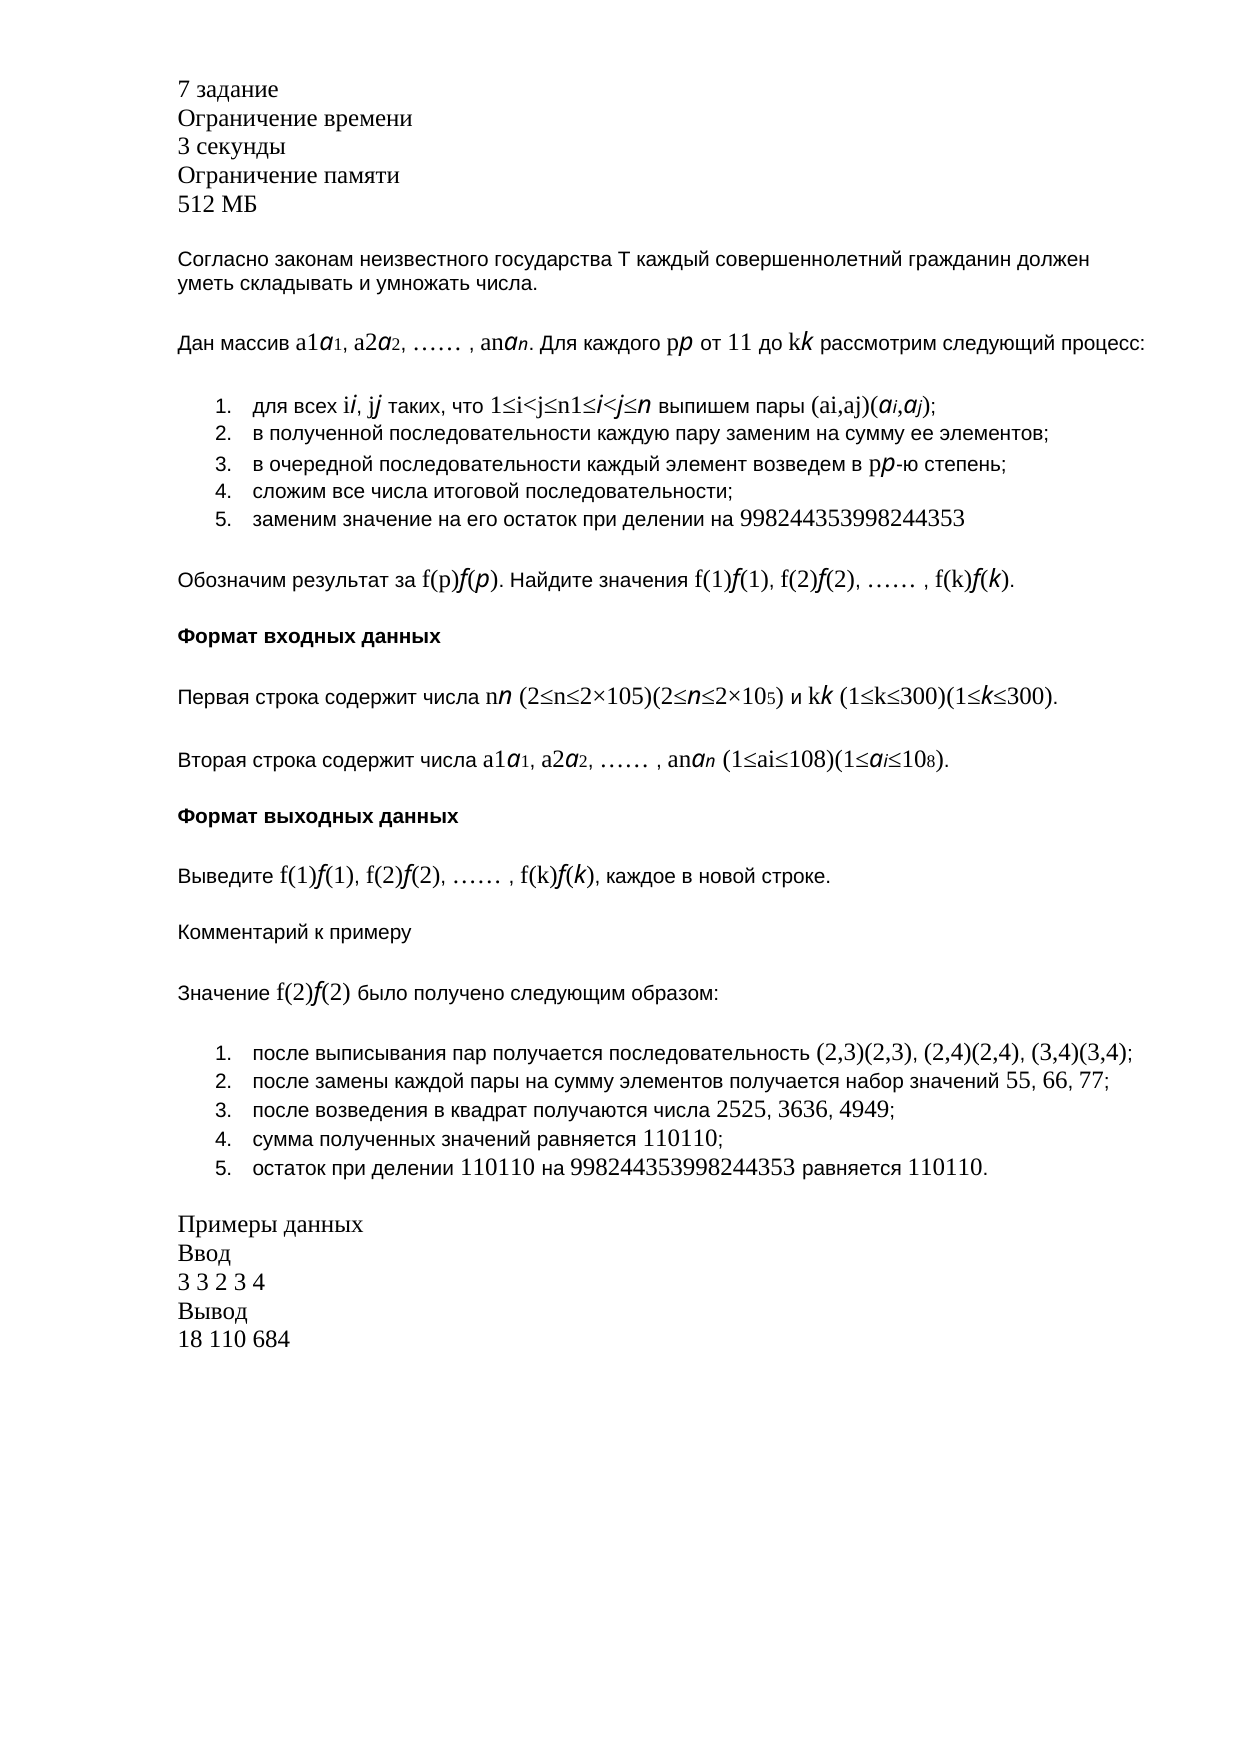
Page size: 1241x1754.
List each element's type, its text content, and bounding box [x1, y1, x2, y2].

list после выписывания пар получается последовательность ﻿(2,3)(2,3)﻿, ﻿(2,4)(2,4)﻿, ﻿(3,4)(3,4)﻿; [215, 1037, 1152, 1065]
list сложим все числа итоговой последовательности; [215, 479, 1152, 503]
text 3 секунды [177, 131, 1152, 160]
list сумма полученных значений равняется ﻿110110﻿; [215, 1123, 1152, 1152]
list в очередной последовательности каждый элемент возведем в ﻿pp﻿-ю степень; [215, 445, 1152, 479]
text Обозначим результат за ﻿f(p)f(p)﻿. Найдите значения ﻿f(1)f(1)﻿, ﻿f(2)f(2)﻿, ﻿……﻿ , ﻿f(k)f(k)﻿. [177, 561, 1152, 595]
text 3 3 2 3 4 [177, 1267, 1152, 1296]
text Ввод [177, 1238, 1152, 1267]
list заменим значение на его остаток при делении на ﻿998244353998244353﻿ [215, 503, 1152, 532]
text Согласно законам неизвестного государства T каждый совершеннолетний гражданин должен уметь складывать и умножать числа. [177, 247, 1152, 295]
text Ограничение памяти [177, 160, 1152, 189]
list для всех ﻿ii﻿, ﻿jj﻿ таких, что ﻿1≤i<j≤n1≤i<j≤n﻿ выпишем пары ﻿(ai,aj)(ai​,aj​)﻿; [215, 387, 1152, 421]
text 18 110 684 [177, 1324, 1152, 1353]
text Вторая строка содержит числа ﻿a1a1​﻿, ﻿a2a2​﻿, ﻿……﻿ , ﻿anan​﻿ ﻿(1≤ai≤108)(1≤ai​≤108)﻿. [177, 741, 1152, 775]
text Первая строка содержит числа ﻿nn﻿ ﻿(2≤n≤2×105)(2≤n≤2×105)﻿ и ﻿kk﻿ ﻿(1≤k≤300)(1≤k≤300)﻿. [177, 677, 1152, 711]
text Вывод [177, 1296, 1152, 1324]
text 7 задание [177, 74, 1152, 103]
text Примеры данных [177, 1209, 1152, 1238]
list остаток при делении ﻿110110﻿ на ﻿998244353998244353﻿ равняется ﻿110110﻿. [215, 1152, 1152, 1180]
text Формат выходных данных [177, 804, 1152, 828]
text Дан массив ﻿a1a1​﻿, ﻿a2a2​﻿, ﻿……﻿ , ﻿anan​﻿. Для каждого ﻿pp﻿ от ﻿11﻿ до ﻿kk﻿ рассмотрим следующий процесс: [177, 324, 1152, 358]
text Выведите ﻿f(1)f(1)﻿, ﻿f(2)f(2)﻿, ﻿……﻿ , ﻿f(k)f(k)﻿, каждое в новой строке. [177, 857, 1152, 891]
text Комментарий к примеру [177, 920, 1152, 944]
text 512 МБ [177, 189, 1152, 218]
list в полученной последовательности каждую пару заменим на сумму ее элементов; [215, 421, 1152, 445]
list после замены каждой пары на сумму элементов получается набор значений ﻿55﻿, ﻿66﻿, ﻿77﻿; [215, 1065, 1152, 1094]
list после возведения в квадрат получаются числа ﻿2525﻿, ﻿3636﻿, ﻿4949﻿; [215, 1094, 1152, 1123]
text Ограничение времени [177, 103, 1152, 131]
text Значение ﻿f(2)f(2)﻿ было получено следующим образом: [177, 973, 1152, 1007]
text Формат входных данных [177, 624, 1152, 648]
